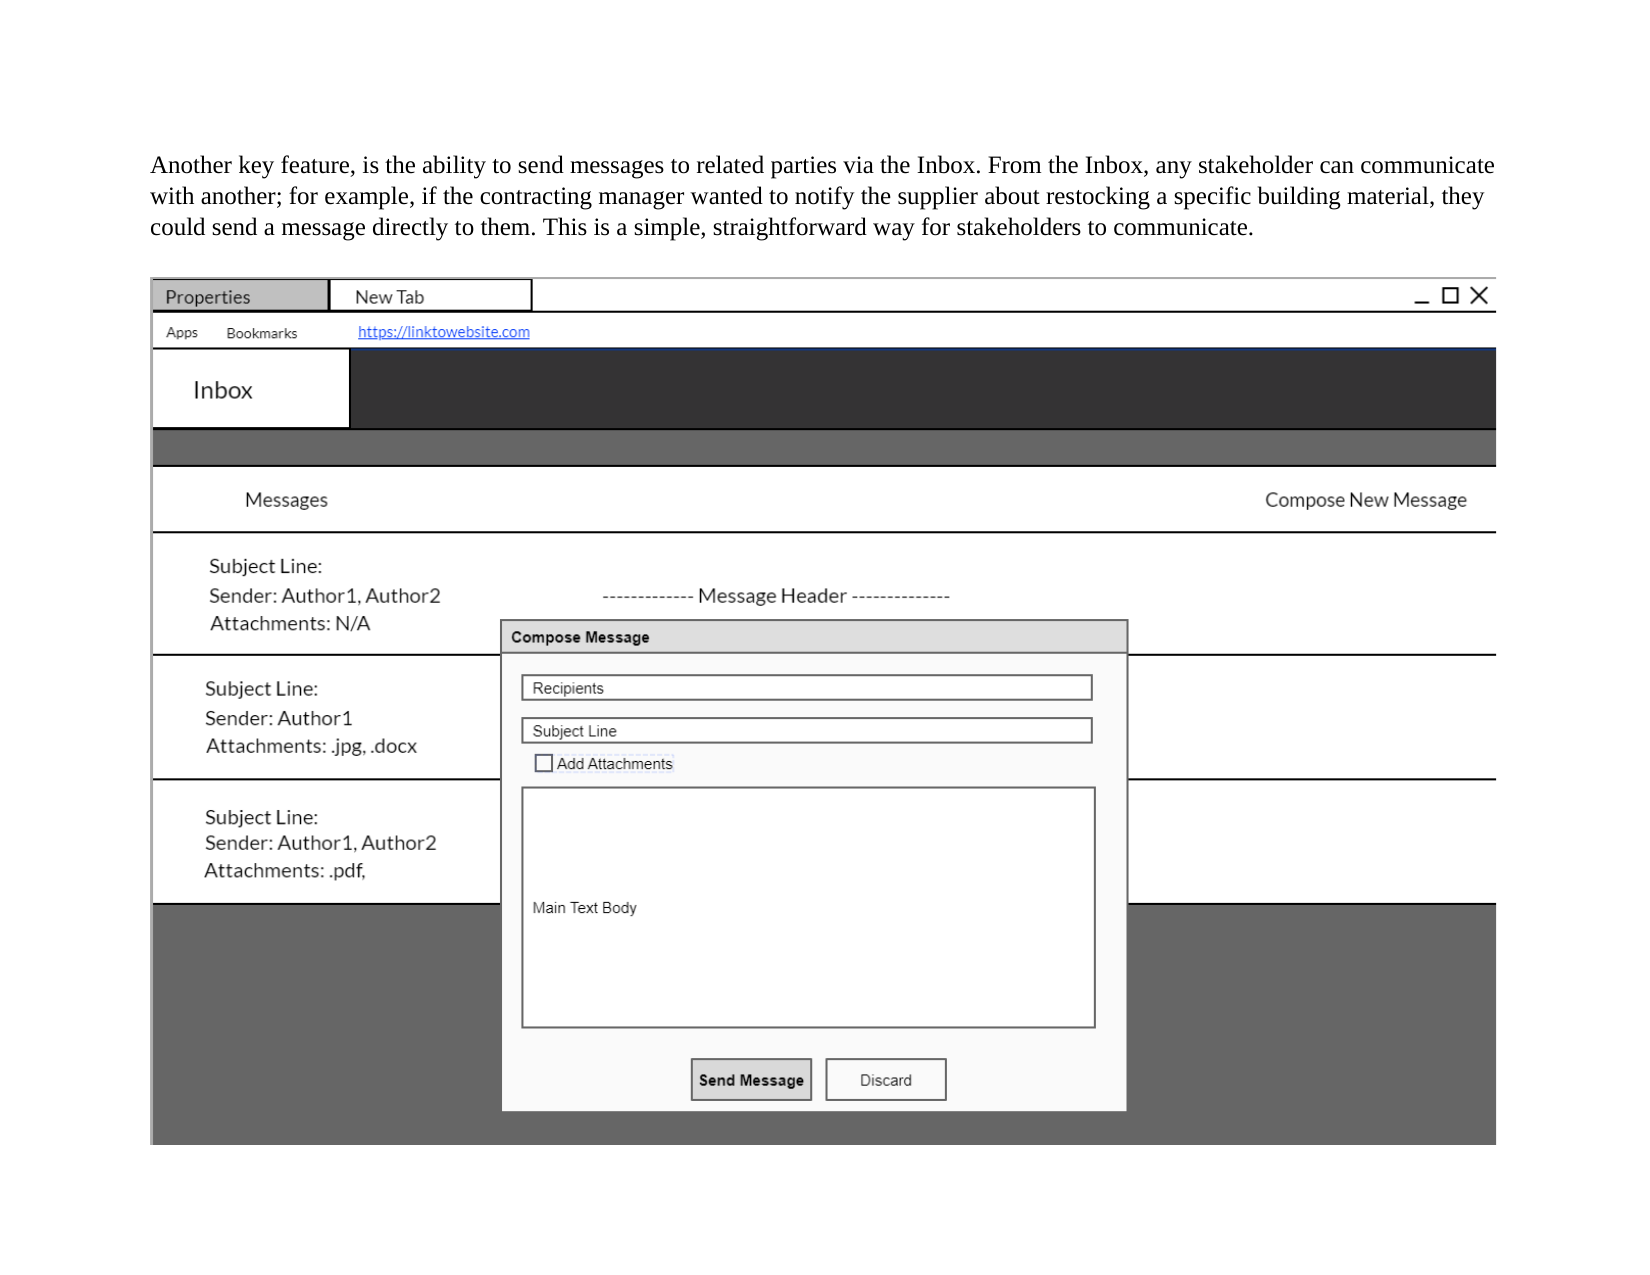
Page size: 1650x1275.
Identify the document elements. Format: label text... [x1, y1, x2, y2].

text Another key feature, is the ability to send messages to related parties via the Inbox. From the Inbox, any stakeholder can communicate with another; for example, if the contracting manager wanted to notify the supplier about restocking a specific building material, they could send a message directly to them. This is a simple, straightforward way for stakeholders to communicate. [150, 150, 1500, 241]
picture [150, 277, 1495, 1145]
